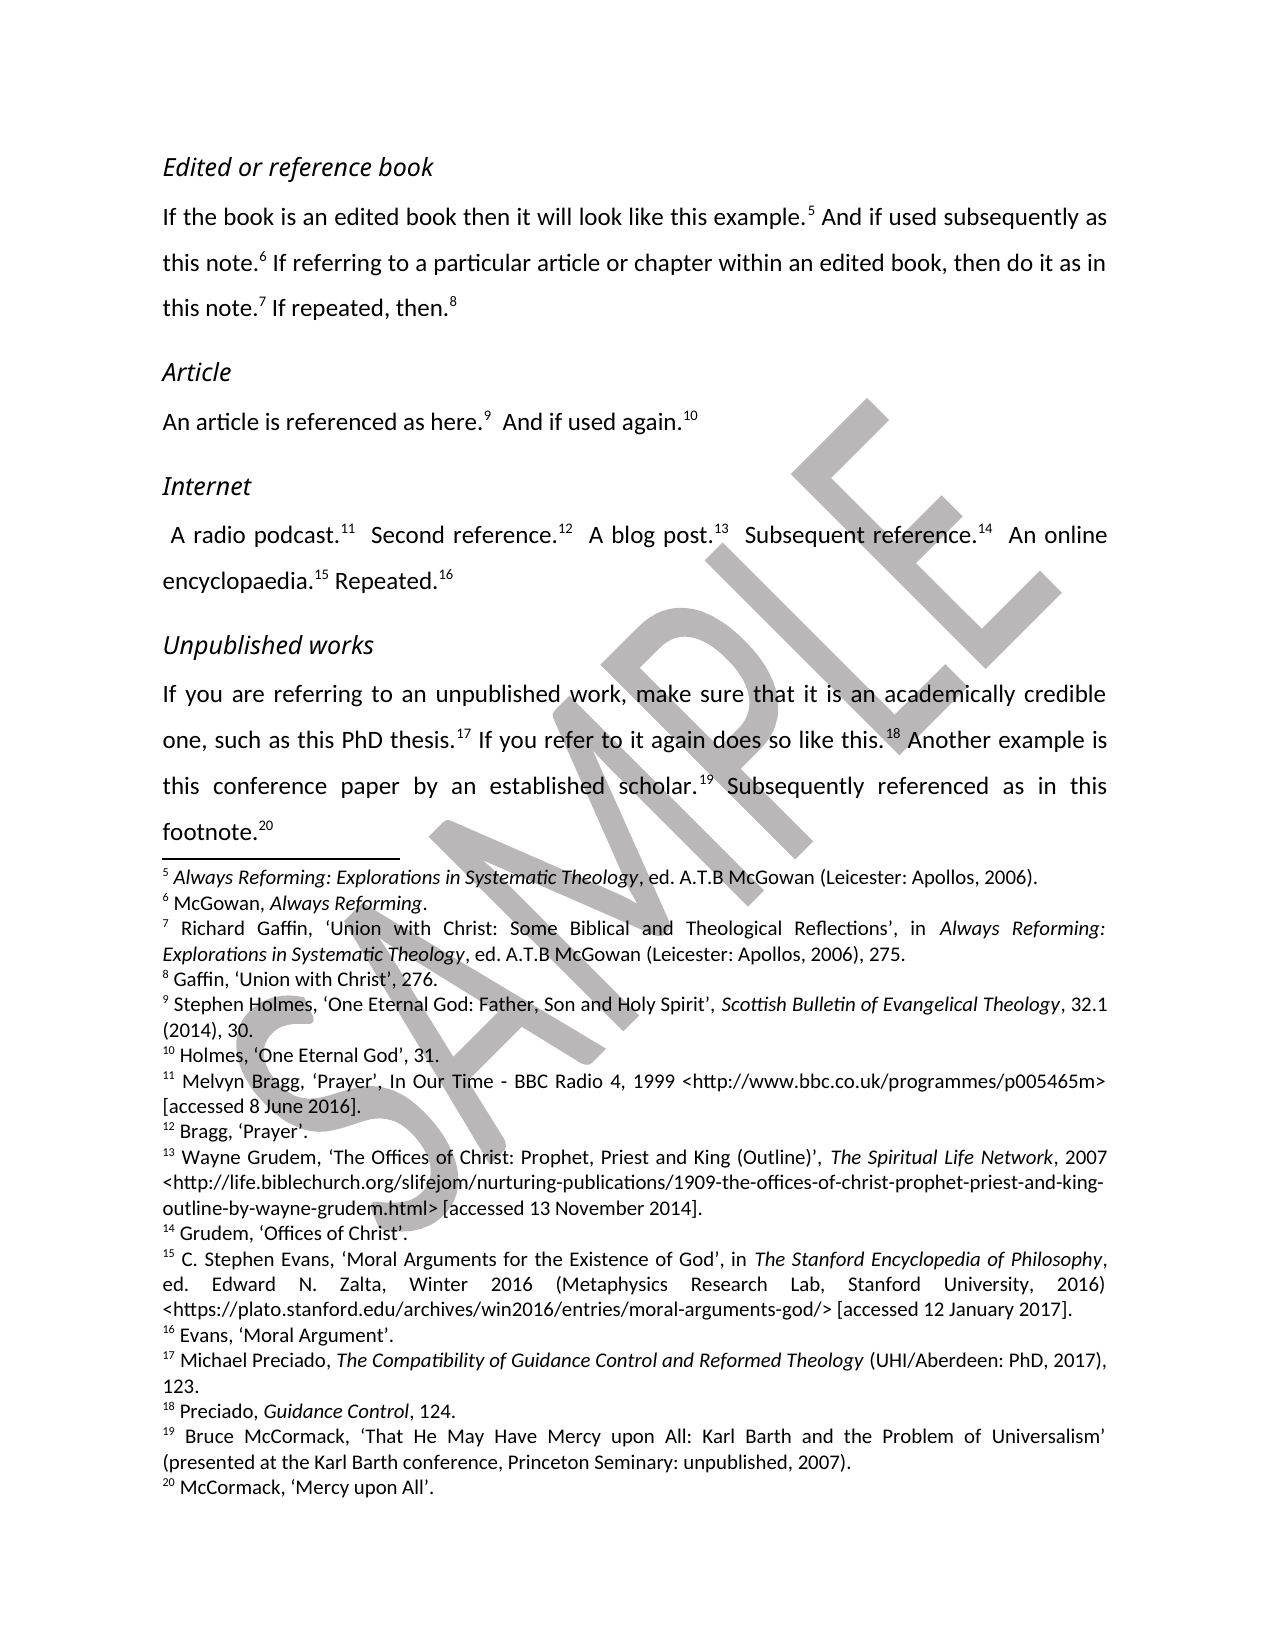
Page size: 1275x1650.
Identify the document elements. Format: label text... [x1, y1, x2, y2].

text If the book is an edited book then it will look like this example. And if used subsequently as this note. If referring to a particular article or chapter within an edited book, then do it as in this note. If repeated, then. [162, 201, 1107, 323]
subtitle Edited or reference book [162, 150, 1107, 184]
subtitle Unpublished works [162, 627, 1107, 662]
subtitle Internet [162, 468, 1107, 502]
text An article is referenced as here. And if used again. [162, 406, 1107, 436]
subtitle Article [162, 355, 1107, 389]
text A radio podcast. Second reference. A blog post. Subsequent reference. An online encyclopaedia. Repeated. [162, 519, 1107, 596]
text If you are referring to an unpublished work, make sure that it is an academically credible one, such as this PhD thesis. If you refer to it again does so like this. Another example is this conference paper by an established scholar. Subsequently referenced as in this footnote. [162, 678, 1107, 846]
